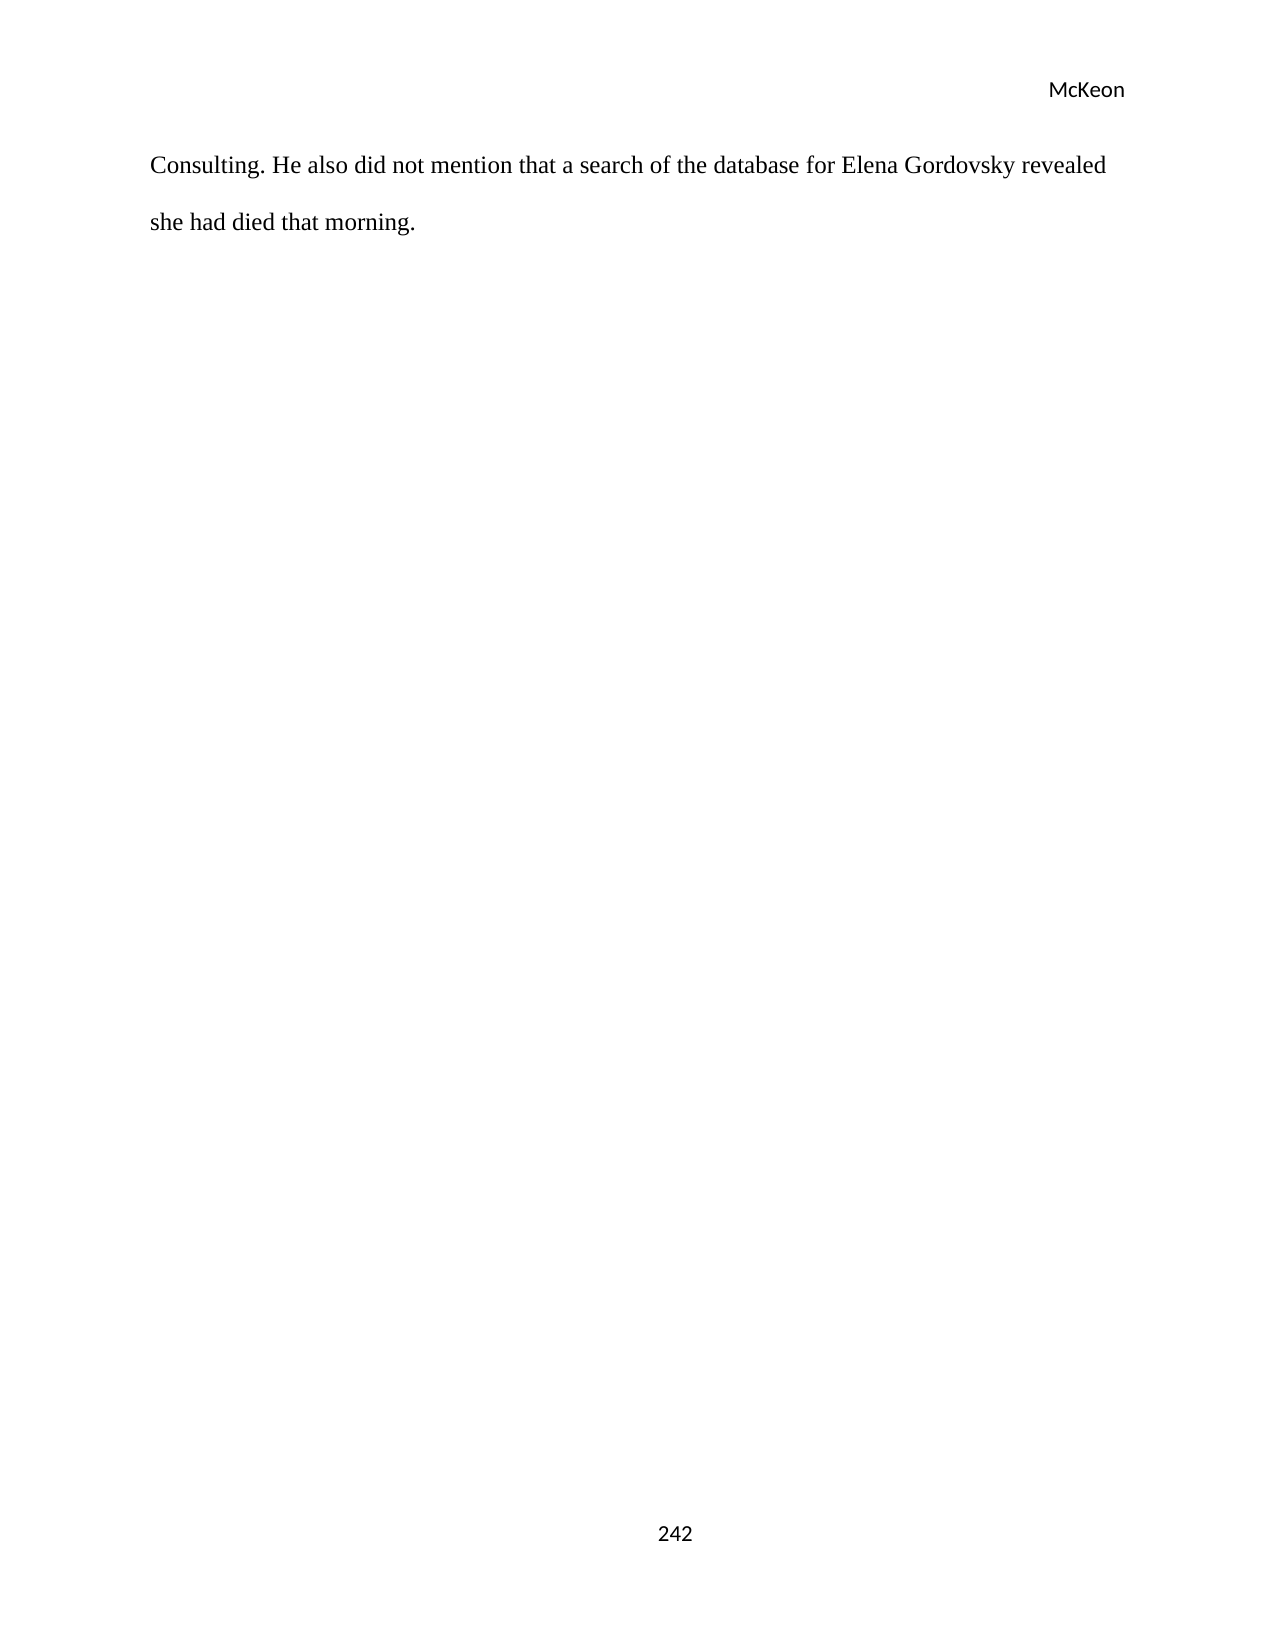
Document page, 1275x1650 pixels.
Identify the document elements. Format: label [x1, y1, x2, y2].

text [150, 150, 1125, 236]
